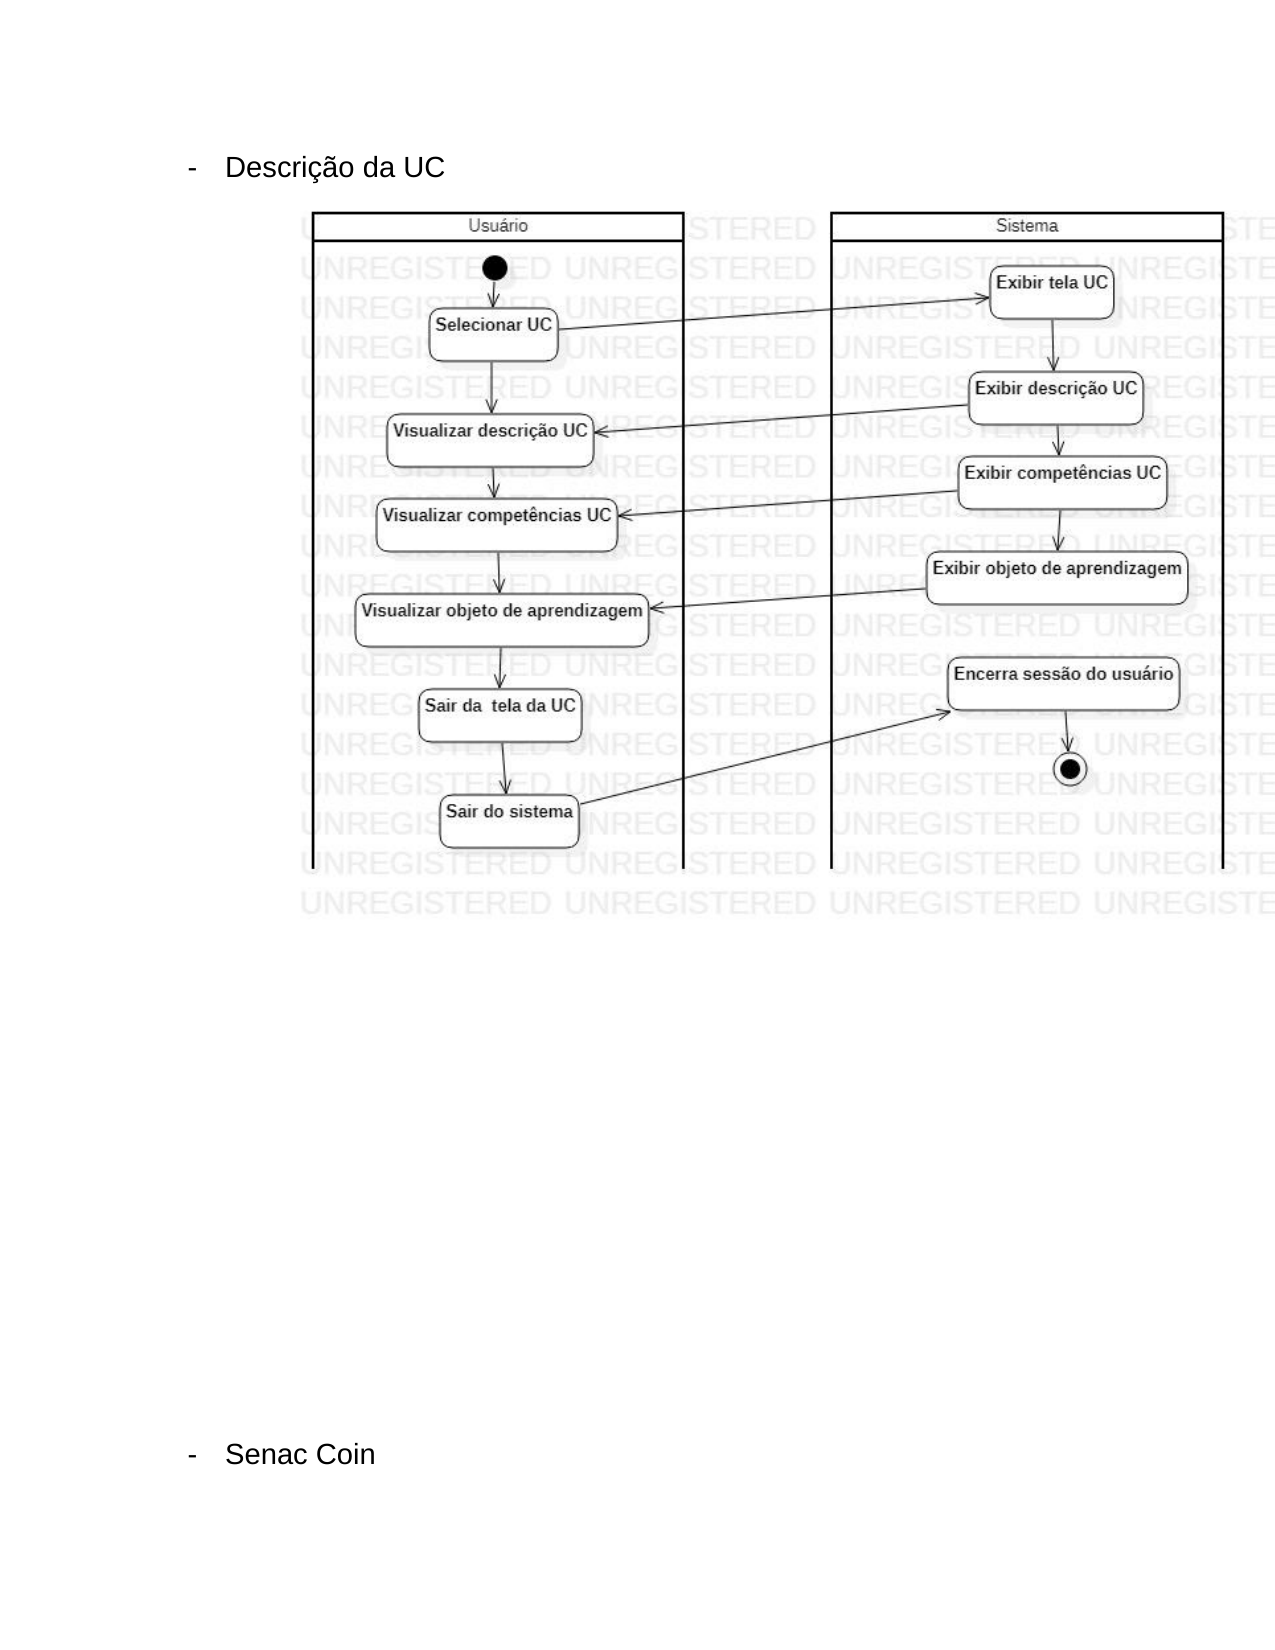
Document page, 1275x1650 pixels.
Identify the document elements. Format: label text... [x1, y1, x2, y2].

list Descrição da UC [187, 150, 1125, 183]
list Senac Coin [187, 1437, 1125, 1471]
picture [300, 200, 1275, 922]
